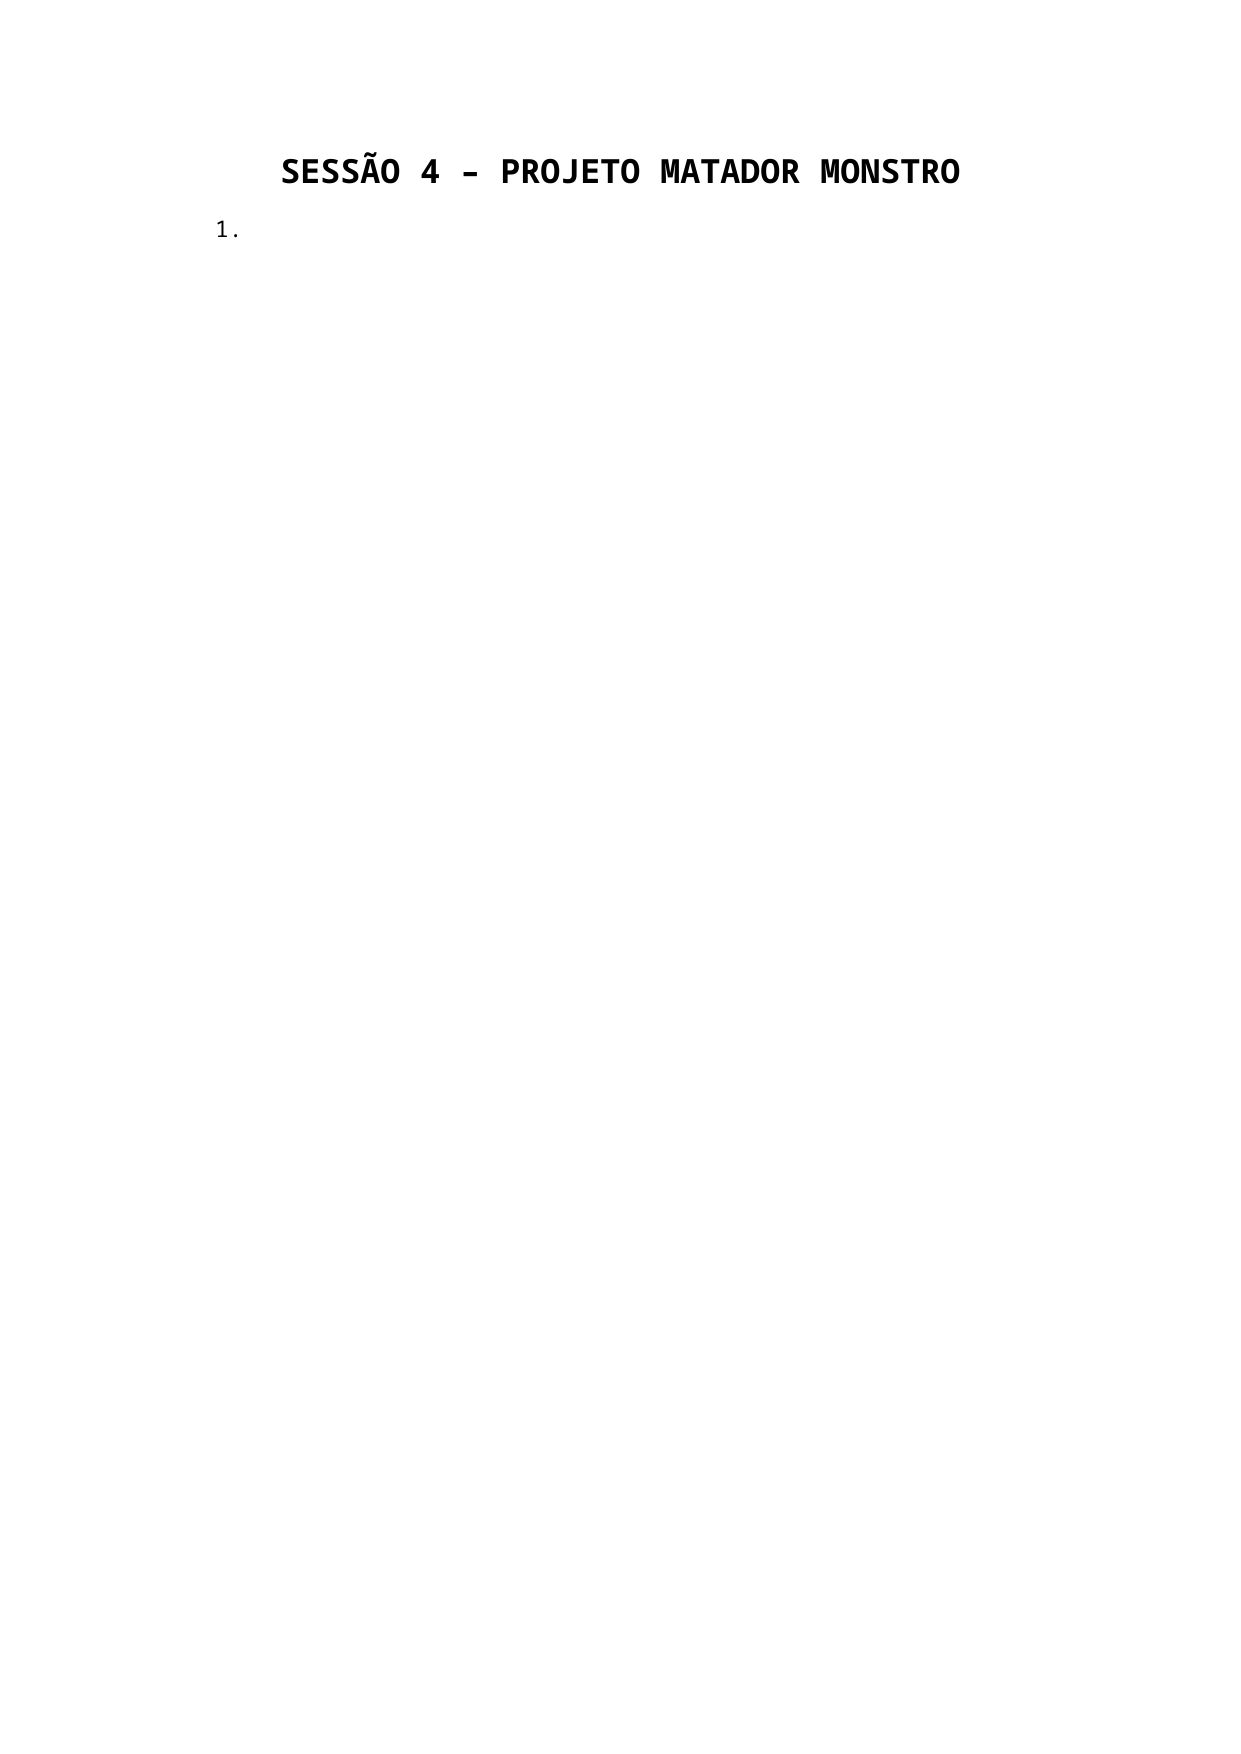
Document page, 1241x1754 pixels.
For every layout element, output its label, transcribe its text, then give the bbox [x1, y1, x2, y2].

text SESSÃO 4 – PROJETO MATADOR MONSTRO [177, 148, 1063, 193]
